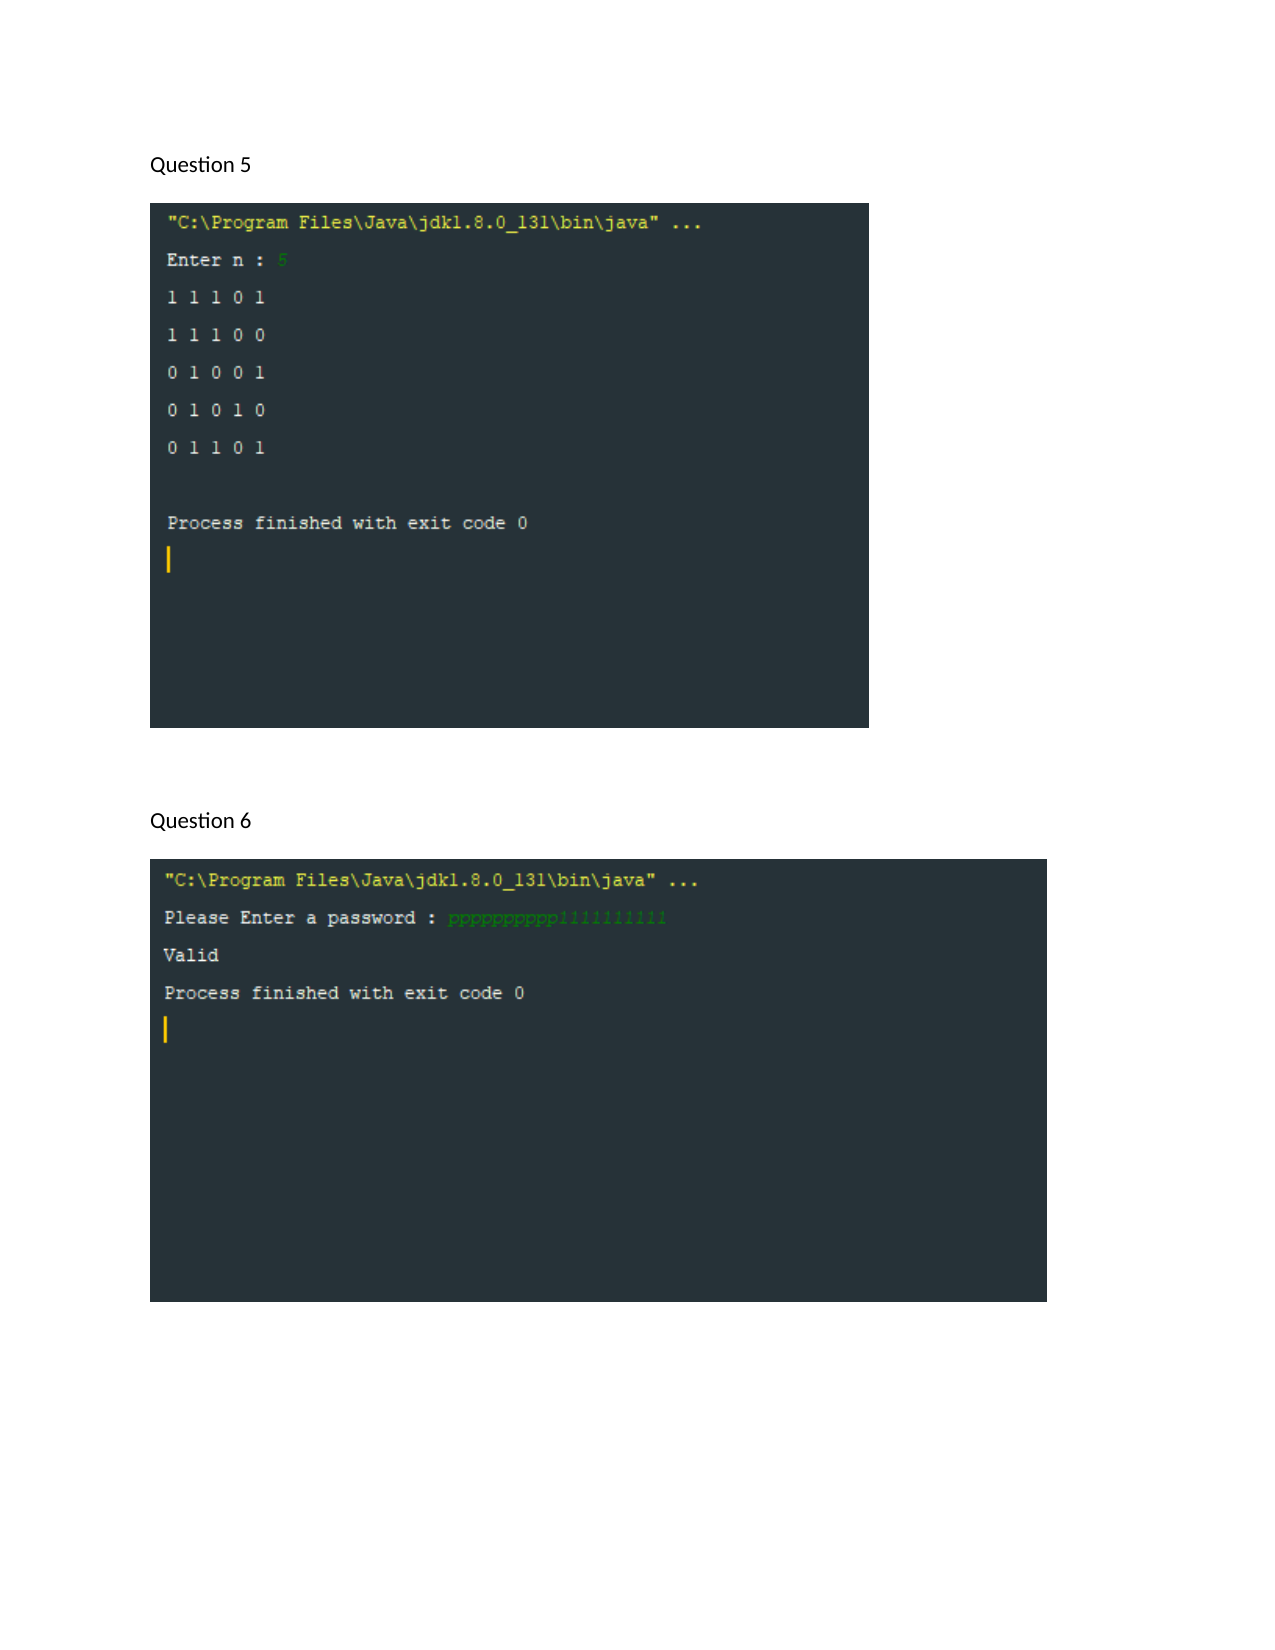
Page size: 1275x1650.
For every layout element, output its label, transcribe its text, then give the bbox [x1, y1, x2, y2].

text Question 6 [150, 806, 1125, 834]
text Question 5 [150, 150, 1125, 178]
picture [150, 859, 1047, 1302]
picture [150, 203, 869, 728]
